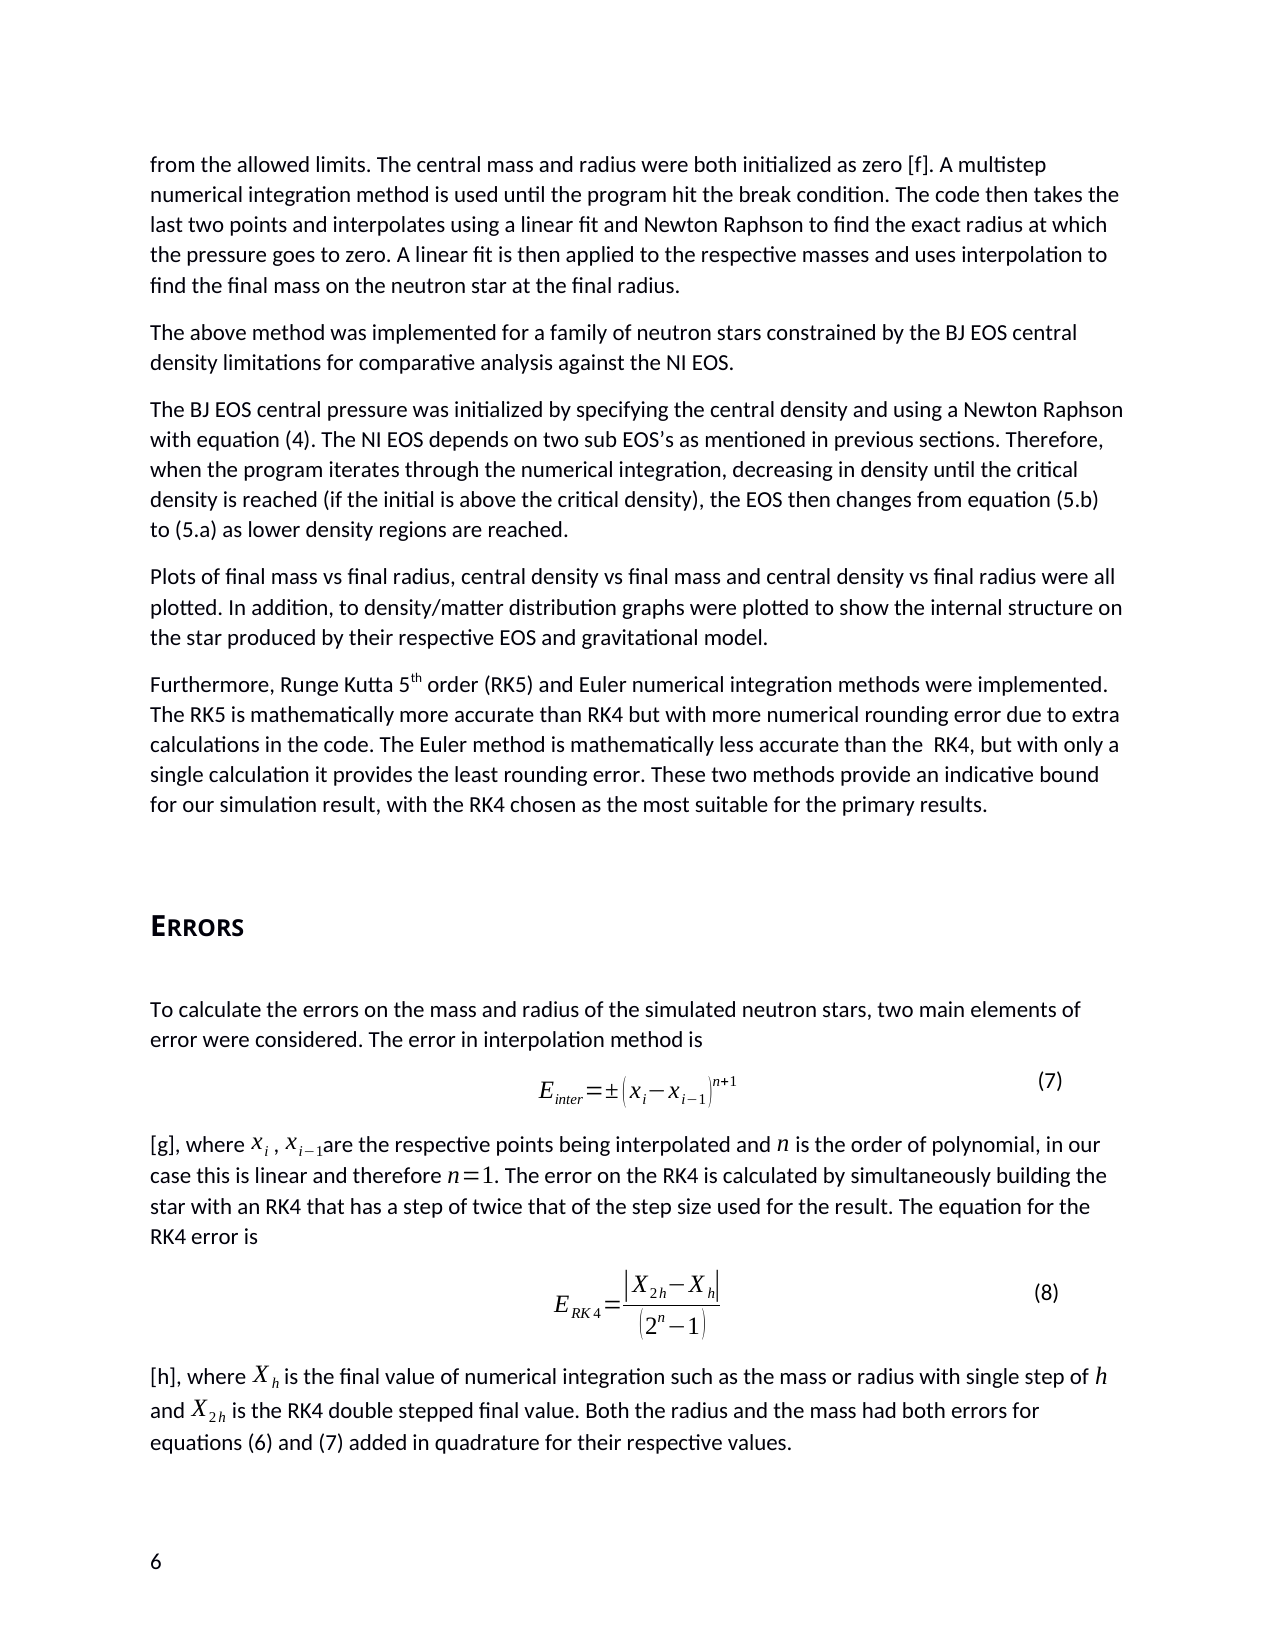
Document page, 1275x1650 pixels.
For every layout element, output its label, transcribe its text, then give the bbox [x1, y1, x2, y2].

text Plots of final mass vs final radius, central density vs final mass and central density vs final radius were all plotted. In addition, to density/matter distribution graphs were plotted to show the internal structure on the star produced by their respective EOS and gravitational model. [150, 562, 1125, 651]
subtitle Errors [150, 905, 1125, 945]
text Furthermore, Runge Kutta 5th order (RK5) and Euler numerical integration methods were implemented. The RK5 is mathematically more accurate than RK4 but with more numerical rounding error due to extra calculations in the code. The Euler method is mathematically less accurate than the RK4, but with only a single calculation it provides the least rounding error. These two methods provide an indicative bound for our simulation result, with the RK4 chosen as the most suitable for the primary results. [150, 670, 1125, 819]
text The BJ EOS central pressure was initialized by specifying the central density and using a Newton Raphson with equation (4). The NI EOS depends on two sub EOS’s as mentioned in previous sections. Therefore, when the program iterates through the numerical integration, decreasing in density until the critical density is reached (if the initial is above the critical density), the EOS then changes from equation (5.b) to (5.a) as lower density regions are reached. [150, 395, 1125, 544]
text The above method was implemented for a family of neutron stars constrained by the BJ EOS central density limitations for comparative analysis against the NI EOS. [150, 318, 1125, 376]
text [g], where , are the respective points being interpolated and is the order of polynomial, in our case this is linear and therefore . The error on the RK4 is calculated by simultaneously building the star with an RK4 that has a step of twice that of the step size used for the result. The equation for the RK4 error is [150, 1128, 1125, 1250]
text To calculate the errors on the mass and radius of the simulated neutron stars, two main elements of error were considered. The error in interpolation method is [150, 995, 1125, 1053]
text [h], where is the final value of numerical integration such as the mass or radius with single step of and is the RK4 double stepped final value. Both the radius and the mass had both errors for equations (6) and (7) added in quadrature for their respective values. [150, 1361, 1125, 1456]
